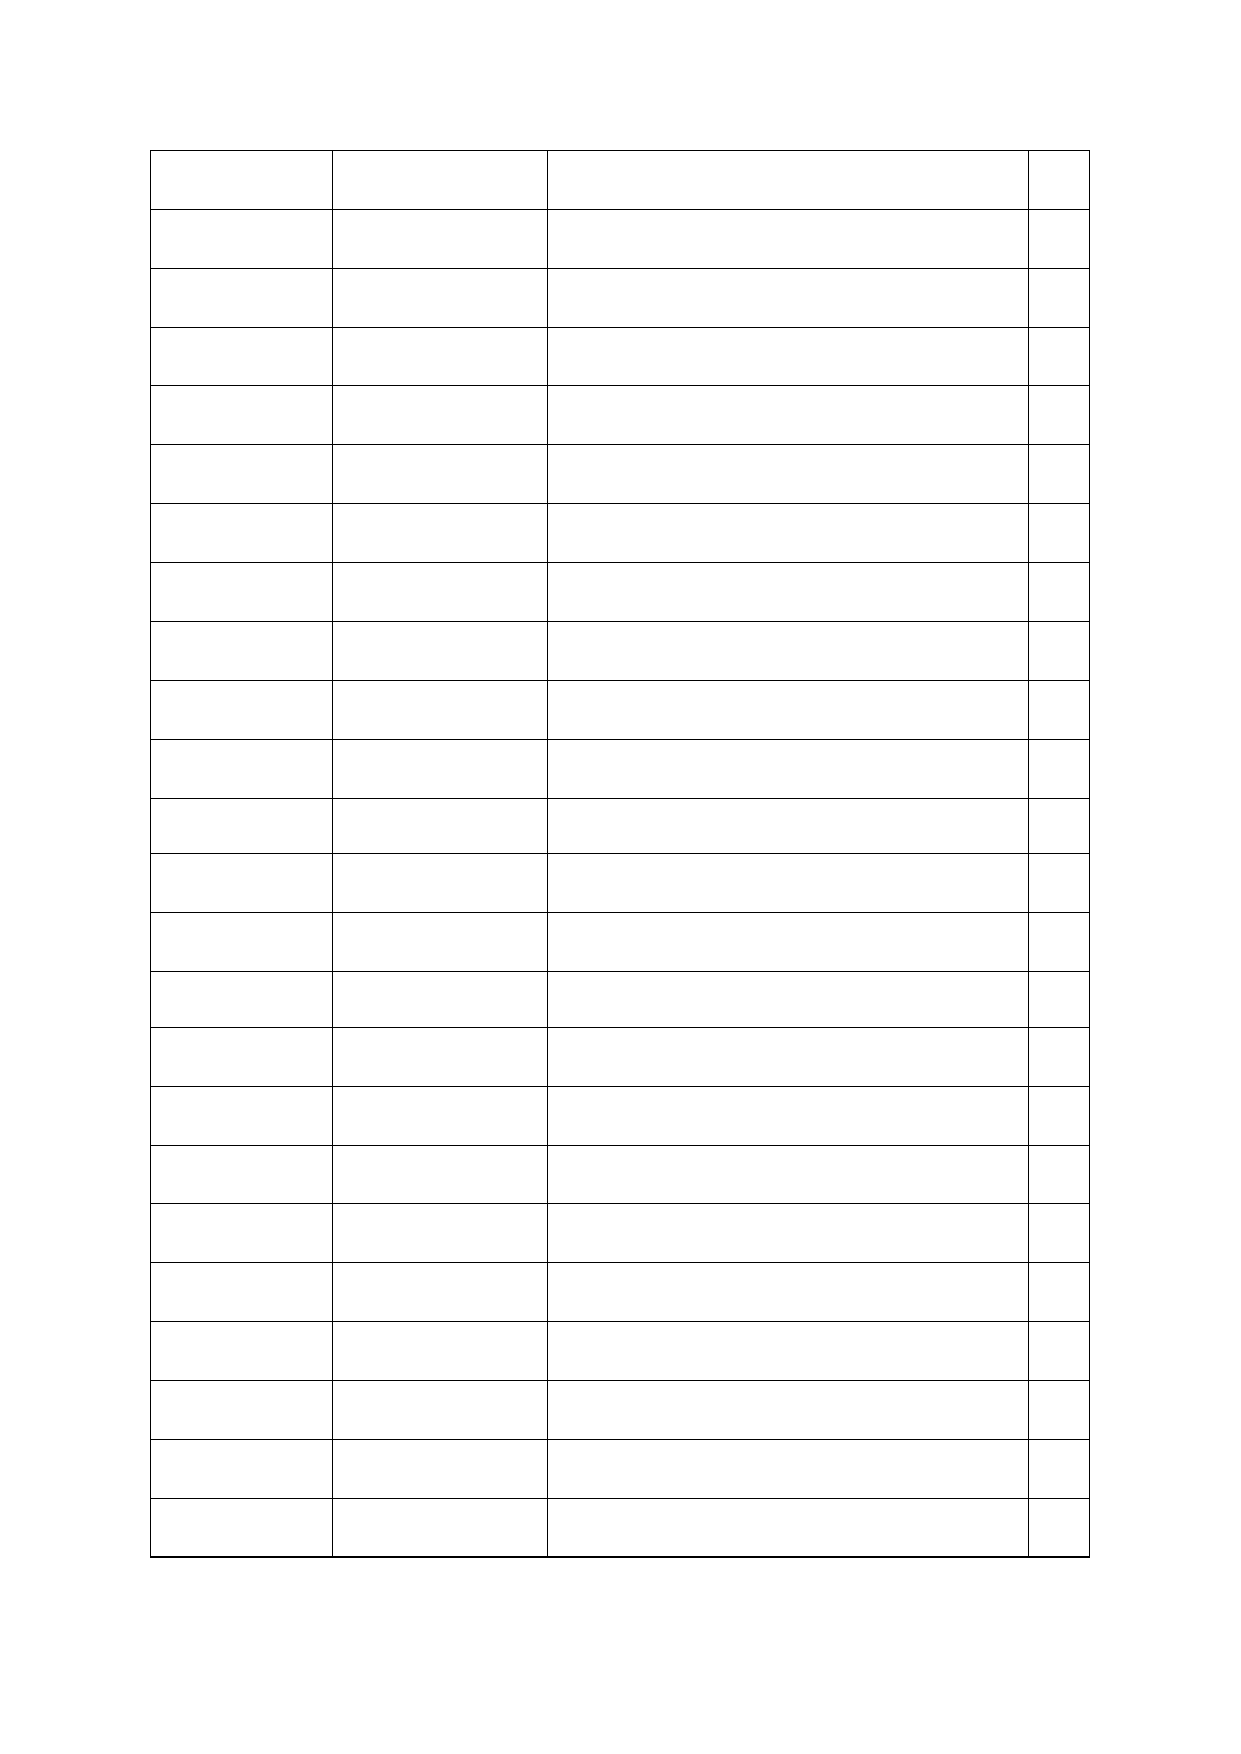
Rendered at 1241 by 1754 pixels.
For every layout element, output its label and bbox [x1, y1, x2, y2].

table_cell [1029, 328, 1089, 385]
table_cell [333, 504, 547, 562]
table_cell [548, 1381, 1028, 1439]
table_cell [548, 1146, 1028, 1203]
table_cell [151, 854, 332, 912]
table_cell [1029, 563, 1089, 621]
table_cell [151, 269, 332, 327]
table_cell [333, 210, 547, 268]
table_cell [548, 972, 1028, 1027]
table_cell [151, 1499, 332, 1556]
table_cell [151, 504, 332, 562]
table_cell [151, 1322, 332, 1380]
table_cell [333, 799, 547, 853]
table_cell [1029, 1204, 1089, 1262]
table_cell [333, 1204, 547, 1262]
table_cell [151, 681, 332, 738]
table_cell [151, 1028, 332, 1086]
table_cell [333, 386, 547, 444]
table_cell [151, 151, 332, 209]
table_cell [333, 269, 547, 327]
table_cell [548, 563, 1028, 621]
table_cell [151, 1087, 332, 1144]
table_cell [1029, 151, 1089, 209]
table_cell [333, 151, 547, 209]
table_cell [151, 622, 332, 680]
table_cell [548, 504, 1028, 562]
table_cell [333, 913, 547, 971]
table_cell [1029, 1499, 1089, 1556]
table_cell [333, 622, 547, 680]
table_cell [333, 563, 547, 621]
table_cell [548, 799, 1028, 853]
table_cell [333, 445, 547, 503]
table_cell [1029, 799, 1089, 853]
table_cell [151, 210, 332, 268]
table_cell [151, 563, 332, 621]
table_cell [333, 1087, 547, 1144]
table_cell [548, 1263, 1028, 1321]
table_cell [548, 386, 1028, 444]
table_cell [1029, 1146, 1089, 1203]
table_cell [548, 151, 1028, 209]
table_cell [333, 328, 547, 385]
table_cell [548, 1499, 1028, 1556]
table_cell [1029, 1381, 1089, 1439]
table_cell [1029, 1263, 1089, 1321]
table_cell [151, 913, 332, 971]
table_cell [1029, 972, 1089, 1027]
table_cell [548, 210, 1028, 268]
table_cell [1029, 622, 1089, 680]
table_cell [151, 386, 332, 444]
table_cell [151, 1204, 332, 1262]
table_cell [548, 1087, 1028, 1144]
table_cell [151, 1146, 332, 1203]
table_cell [151, 799, 332, 853]
table_cell [333, 1028, 547, 1086]
table_cell [548, 622, 1028, 680]
table_cell [333, 740, 547, 797]
table_cell [1029, 1028, 1089, 1086]
table_cell [1029, 854, 1089, 912]
table_cell [151, 1440, 332, 1498]
table_cell [548, 328, 1028, 385]
table_cell [151, 740, 332, 797]
table_cell [548, 445, 1028, 503]
table_cell [548, 1322, 1028, 1380]
table_cell [1029, 1440, 1089, 1498]
table_cell [548, 854, 1028, 912]
table_cell [1029, 681, 1089, 738]
table_cell [1029, 386, 1089, 444]
table_cell [1029, 1087, 1089, 1144]
table_cell [333, 972, 547, 1027]
table_cell [1029, 1322, 1089, 1380]
table_cell [333, 1381, 547, 1439]
table_cell [151, 328, 332, 385]
table_cell [333, 854, 547, 912]
table_cell [333, 1146, 547, 1203]
table_cell [1029, 740, 1089, 797]
table_cell [333, 1440, 547, 1498]
table_cell [1029, 504, 1089, 562]
table_cell [333, 1322, 547, 1380]
table_cell [333, 681, 547, 738]
table_cell [333, 1499, 547, 1556]
table_cell [1029, 913, 1089, 971]
table_cell [151, 1381, 332, 1439]
table_cell [548, 1440, 1028, 1498]
table_cell [548, 740, 1028, 797]
table_cell [333, 1263, 547, 1321]
table_cell [151, 972, 332, 1027]
table_cell [151, 1263, 332, 1321]
table_cell [548, 1028, 1028, 1086]
table_cell [548, 681, 1028, 738]
table_cell [1029, 210, 1089, 268]
table_cell [548, 913, 1028, 971]
table_cell [1029, 269, 1089, 327]
table_cell [548, 269, 1028, 327]
table_cell [548, 1204, 1028, 1262]
table_cell [151, 445, 332, 503]
table_cell [1029, 445, 1089, 503]
